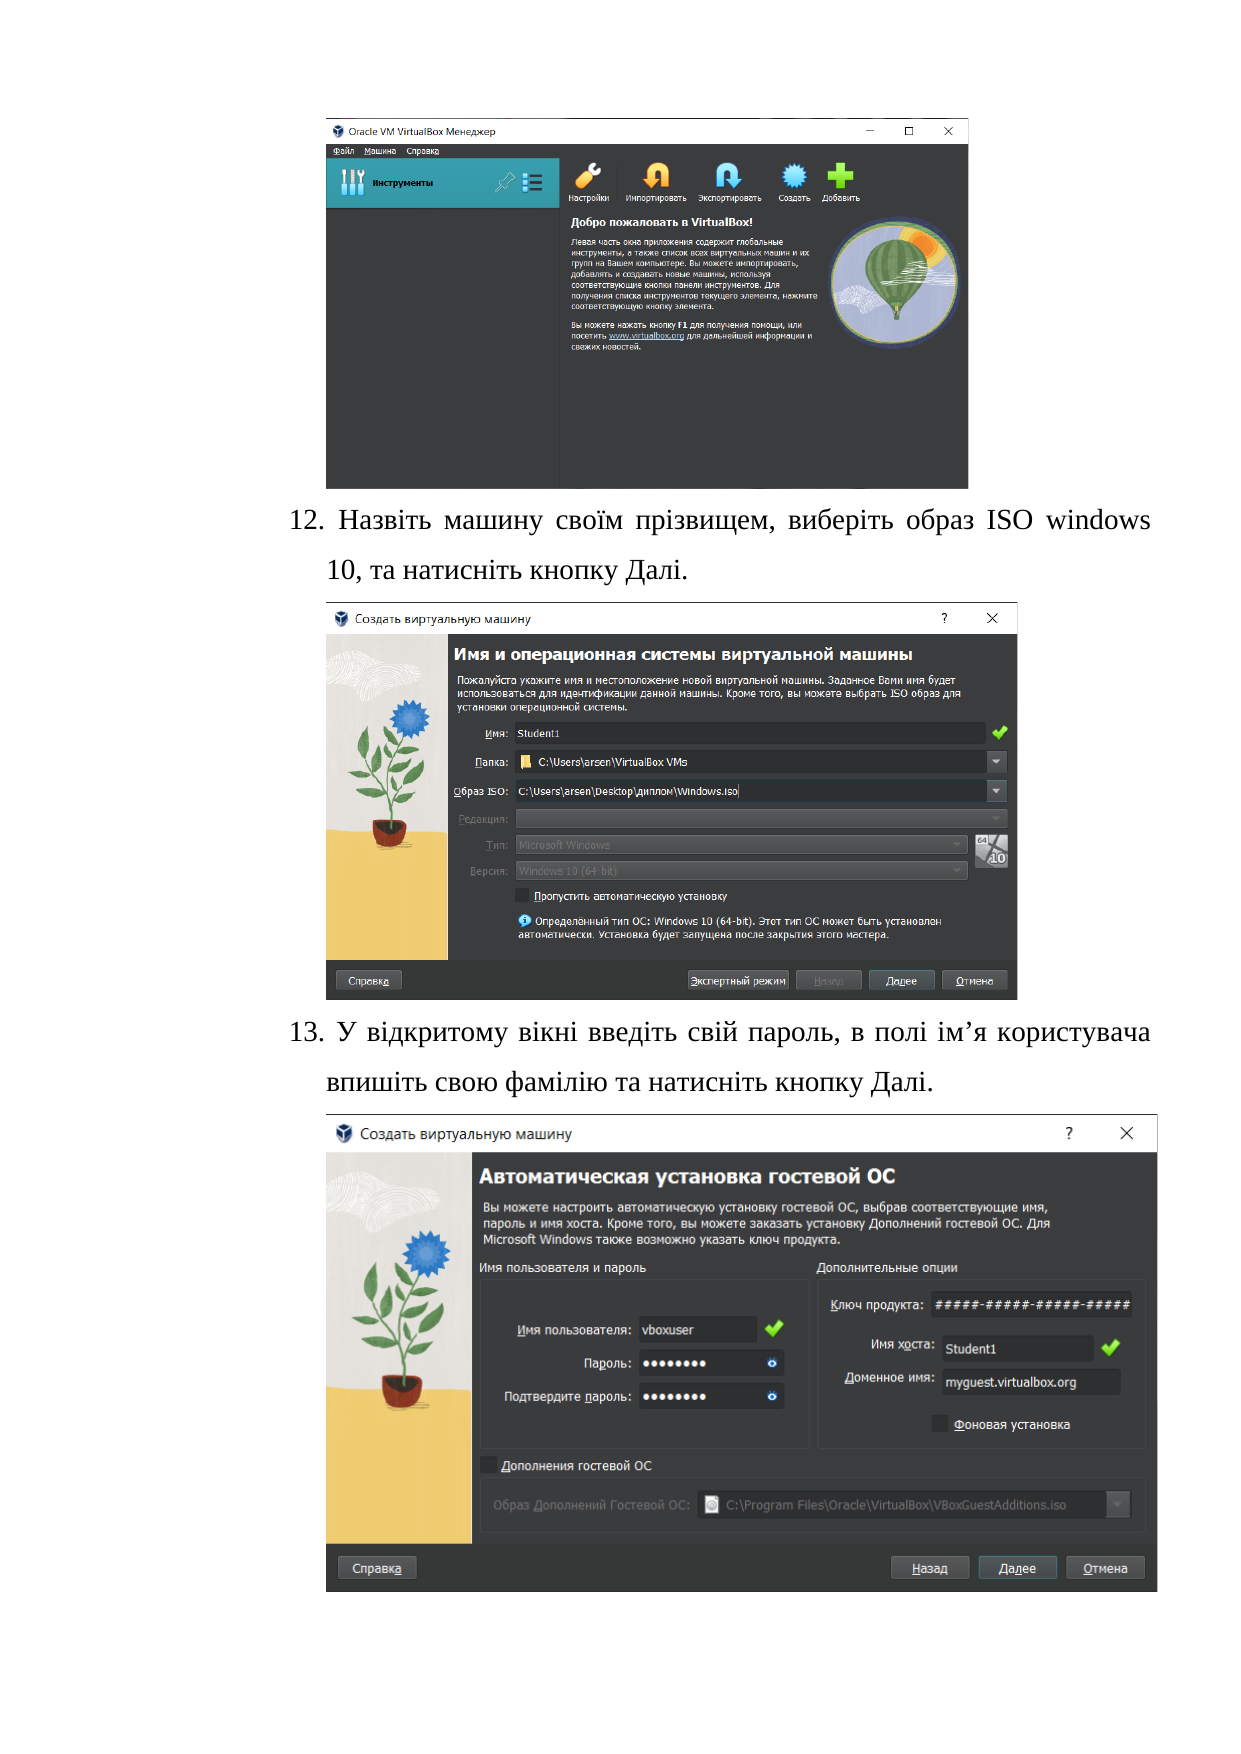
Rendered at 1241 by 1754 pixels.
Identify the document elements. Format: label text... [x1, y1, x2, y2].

list У відкритому вікні введіть свій пароль, в полі ім’я користувача впишіть свою фамілію та натисніть кнопку Далі. [288, 1014, 1152, 1098]
list Назвіть машину своїм прізвищем, виберіть образ ISO windows 10, та натисніть кнопку Далі. [288, 502, 1152, 586]
picture [326, 1114, 1158, 1592]
picture [326, 118, 969, 489]
picture [326, 602, 1018, 1000]
